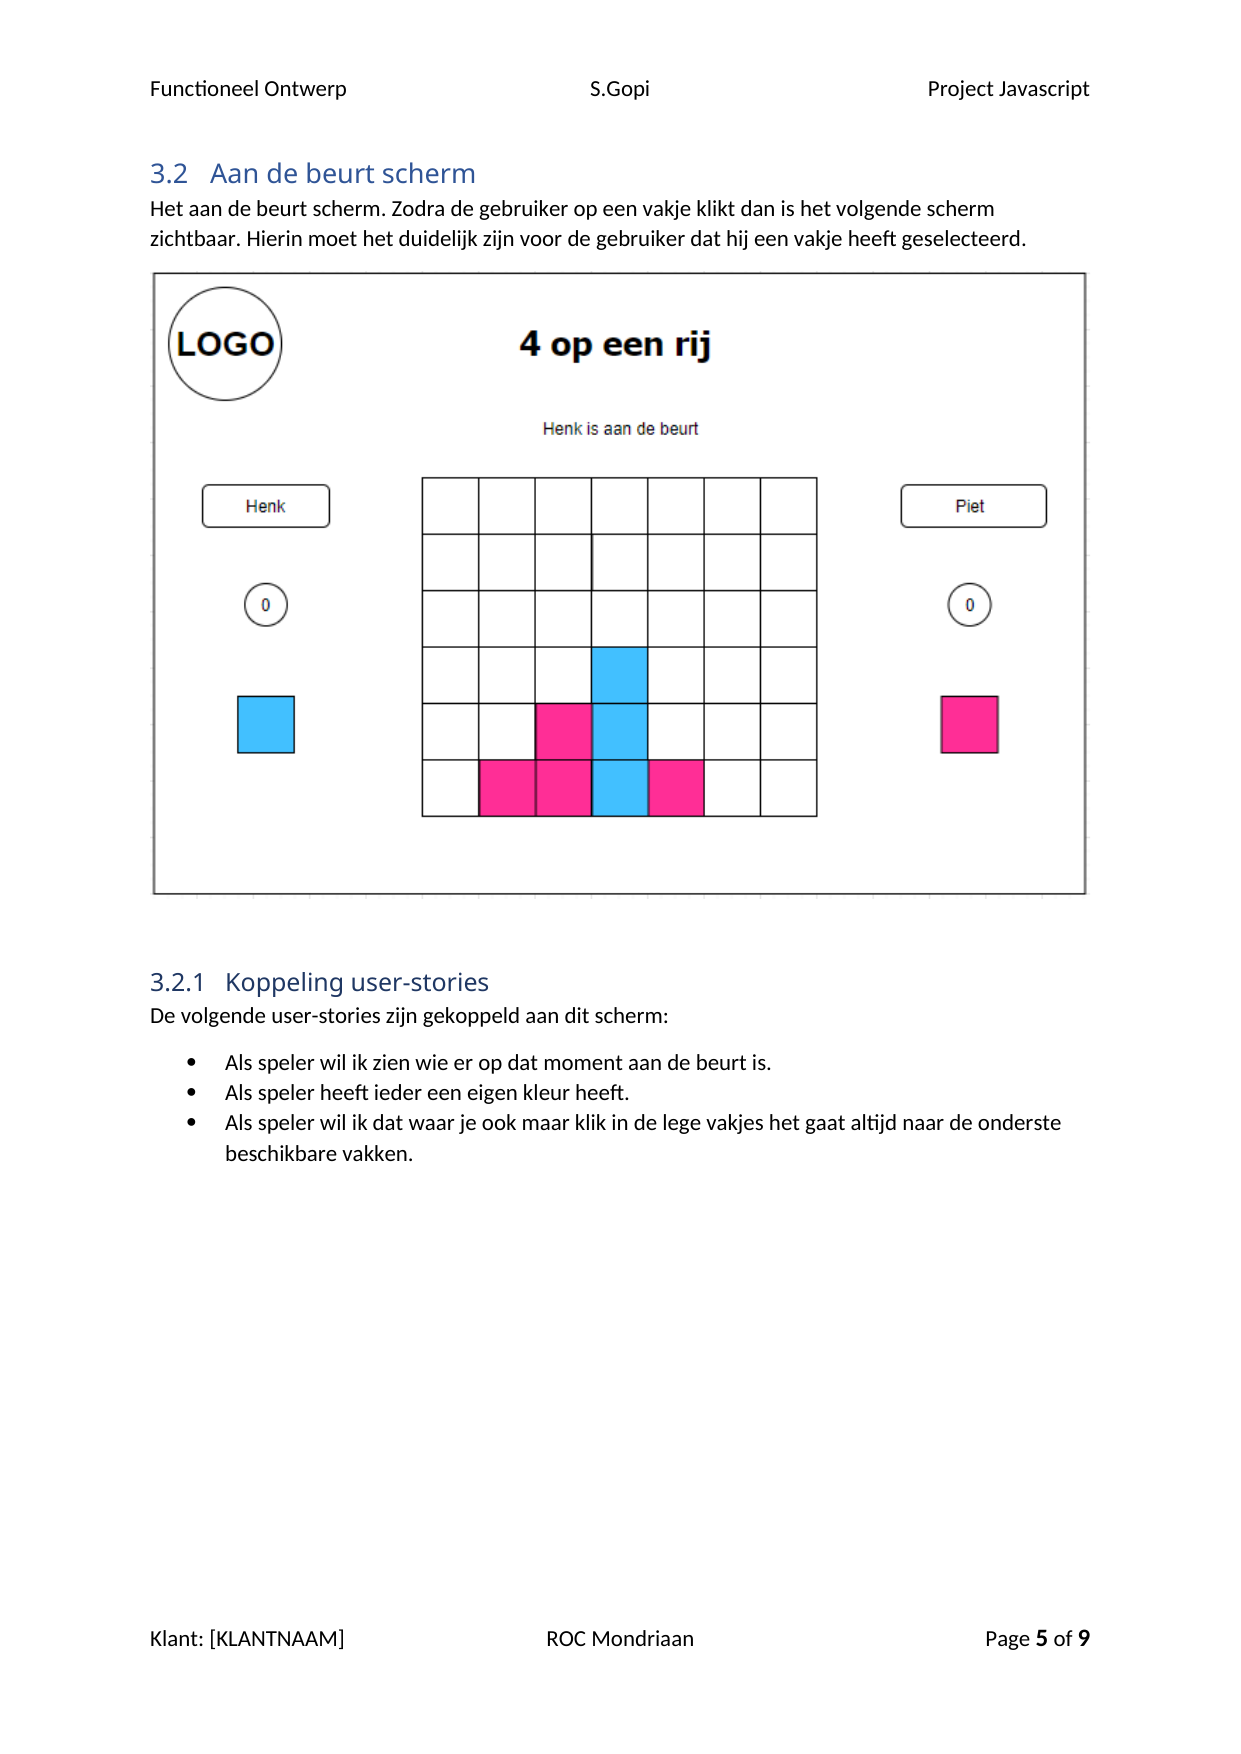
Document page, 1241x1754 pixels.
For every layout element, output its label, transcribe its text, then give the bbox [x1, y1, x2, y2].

picture [150, 271, 1091, 899]
subtitle Aan de beurt scherm [150, 154, 1090, 191]
text De volgende user-stories zijn gekoppeld aan dit scherm: [150, 1001, 1090, 1029]
list Als speler wil ik zien wie er op dat moment aan de beurt is. [187, 1048, 1090, 1076]
subtitle Koppeling user-stories [150, 964, 1090, 998]
list Als speler wil ik dat waar je ook maar klik in de lege vakjes het gaat altijd naar de onderste beschikbare vakken. [187, 1108, 1090, 1167]
text Het aan de beurt scherm. Zodra de gebruiker op een vakje klikt dan is het volgende scherm zichtbaar. Hierin moet het duidelijk zijn voor de gebruiker dat hij een vakje heeft geselecteerd. [150, 194, 1090, 252]
list Als speler heeft ieder een eigen kleur heeft. [187, 1078, 1090, 1106]
